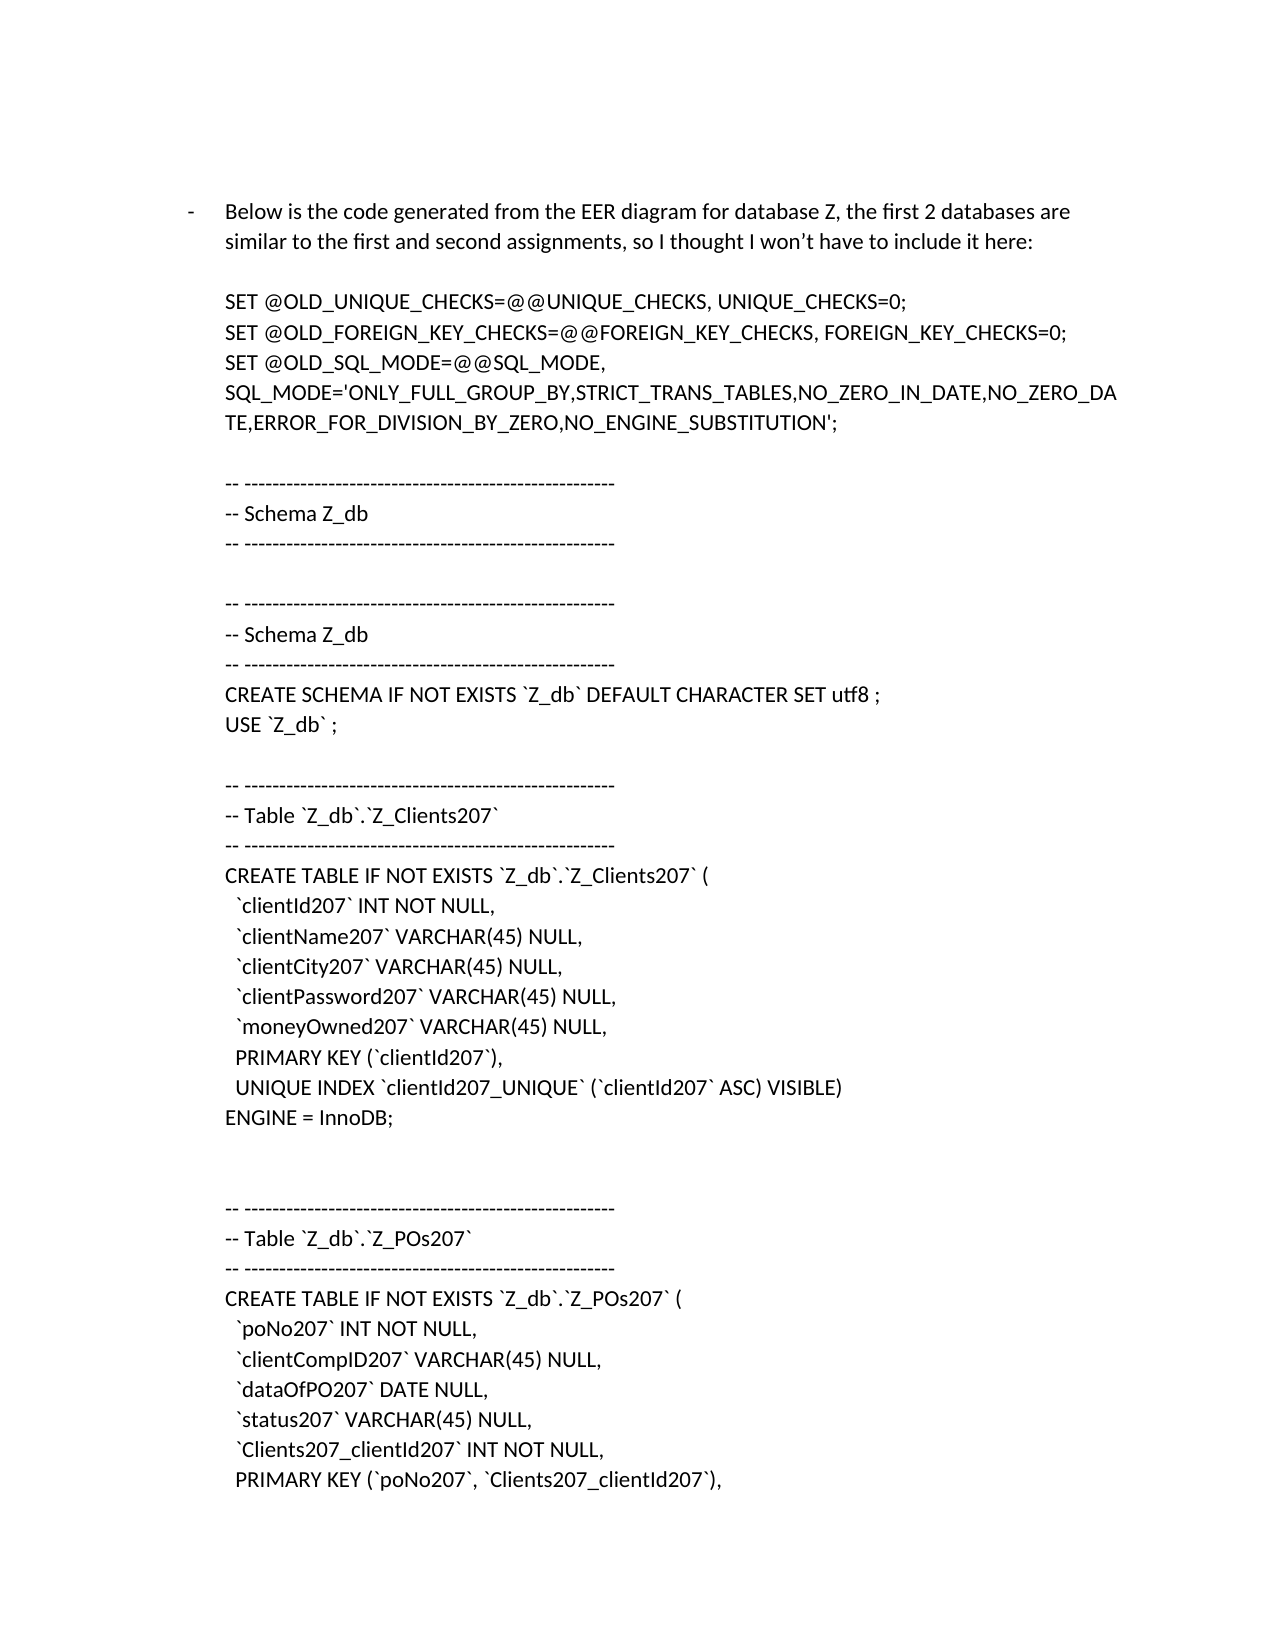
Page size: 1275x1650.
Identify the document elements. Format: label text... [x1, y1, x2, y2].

list -- ----------------------------------------------------- [225, 469, 1125, 497]
list `clientId207` INT NOT NULL, [225, 892, 1125, 920]
list USE `Z_db` ; [225, 710, 1125, 738]
list `clientPassword207` VARCHAR(45) NULL, [225, 982, 1125, 1010]
list SET @OLD_SQL_MODE=@@SQL_MODE, SQL_MODE='ONLY_FULL_GROUP_BY,STRICT_TRANS_TABLES,NO_ZERO_IN_DATE,NO_ZERO_DATE,ERROR_FOR_DIVISION_BY_ZERO,NO_ENGINE_SUBSTITUTION'; [225, 348, 1125, 436]
list -- Schema Z_db [225, 620, 1125, 648]
list -- ----------------------------------------------------- [225, 1194, 1125, 1222]
list -- ----------------------------------------------------- [225, 529, 1125, 557]
list -- Table `Z_db`.`Z_Clients207` [225, 801, 1125, 829]
list -- Table `Z_db`.`Z_POs207` [225, 1224, 1125, 1252]
list `dataOfPO207` DATE NULL, [225, 1375, 1125, 1403]
list CREATE SCHEMA IF NOT EXISTS `Z_db` DEFAULT CHARACTER SET utf8 ; [225, 680, 1125, 708]
list `moneyOwned207` VARCHAR(45) NULL, [225, 1012, 1125, 1041]
list -- ----------------------------------------------------- [225, 589, 1125, 618]
list -- ----------------------------------------------------- [225, 771, 1125, 799]
list Below is the code generated from the EER diagram for database Z, the first 2 databases are similar to the first and second assignments, so I thought I won’t have to include it here: [187, 197, 1125, 255]
list CREATE TABLE IF NOT EXISTS `Z_db`.`Z_Clients207` ( [225, 861, 1125, 889]
list `clientName207` VARCHAR(45) NULL, [225, 922, 1125, 950]
list UNIQUE INDEX `clientId207_UNIQUE` (`clientId207` ASC) VISIBLE) [225, 1073, 1125, 1101]
list PRIMARY KEY (`poNo207`, `Clients207_clientId207`), [225, 1466, 1125, 1494]
list -- ----------------------------------------------------- [225, 650, 1125, 678]
list CREATE TABLE IF NOT EXISTS `Z_db`.`Z_POs207` ( [225, 1284, 1125, 1312]
list `Clients207_clientId207` INT NOT NULL, [225, 1435, 1125, 1463]
list -- Schema Z_db [225, 499, 1125, 527]
list `clientCity207` VARCHAR(45) NULL, [225, 952, 1125, 980]
list `status207` VARCHAR(45) NULL, [225, 1405, 1125, 1433]
list `poNo207` INT NOT NULL, [225, 1314, 1125, 1343]
list -- ----------------------------------------------------- [225, 831, 1125, 859]
list SET @OLD_FOREIGN_KEY_CHECKS=@@FOREIGN_KEY_CHECKS, FOREIGN_KEY_CHECKS=0; [225, 318, 1125, 346]
list -- ----------------------------------------------------- [225, 1254, 1125, 1282]
list SET @OLD_UNIQUE_CHECKS=@@UNIQUE_CHECKS, UNIQUE_CHECKS=0; [225, 287, 1125, 316]
list `clientCompID207` VARCHAR(45) NULL, [225, 1345, 1125, 1373]
list PRIMARY KEY (`clientId207`), [225, 1043, 1125, 1071]
list ENGINE = InnoDB; [225, 1103, 1125, 1131]
